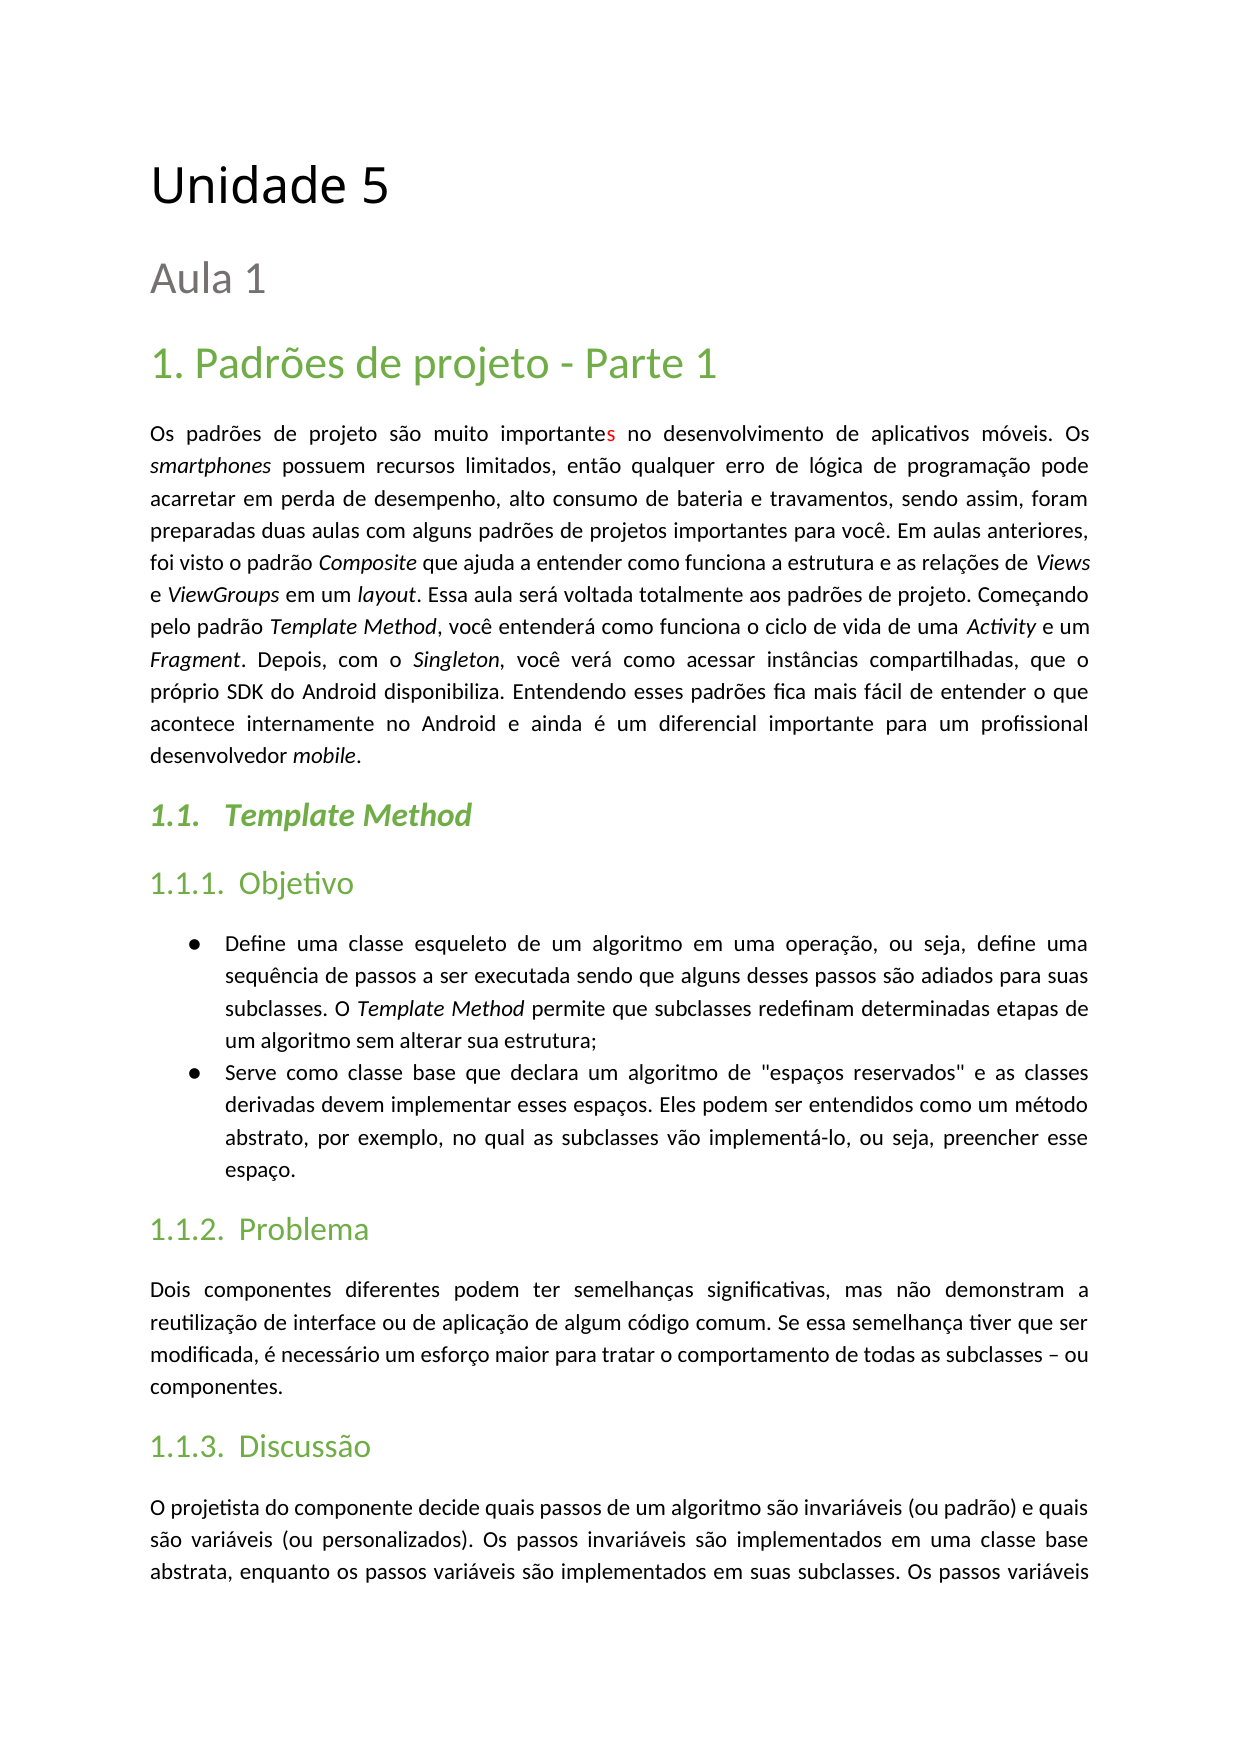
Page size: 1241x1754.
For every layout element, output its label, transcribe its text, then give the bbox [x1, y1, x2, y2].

text Dois componentes diferentes podem ter semelhanças significativas, mas não demonstram a reutilização de interface ou de aplicação de algum código comum. Se essa semelhança tiver que ser modificada, é necessário um esforço maior para tratar o comportamento de todas as subclasses – ou componentes. [150, 1275, 1090, 1400]
subtitle Template Method [149, 794, 1090, 835]
subtitle Discussão [149, 1425, 1090, 1466]
subtitle Aula 1 [150, 249, 1090, 305]
title Unidade 5 [150, 150, 1090, 218]
list Serve como classe base que declara um algoritmo de "espaços reservados" e as classes derivadas devem implementar esses espaços. Eles podem ser entendidos como um método abstrato, por exemplo, no qual as subclasses vão implementá-lo, ou seja, preencher esse espaço. [187, 1058, 1090, 1183]
subtitle Objetivo [149, 862, 1090, 903]
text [150, 1493, 1090, 1585]
text Os padrões de projeto são muito importantes no desenvolvimento de aplicativos móveis. Os smartphones possuem recursos limitados, então qualquer erro de lógica de programação pode acarretar em perda de desempenho, alto consumo de bateria e travamentos, sendo assim, foram preparadas duas aulas com alguns padrões de projetos importantes para você. Em aulas anteriores, foi visto o padrão Composite que ajuda a entender como funciona a estrutura e as relações de Views e ViewGroups em um layout. Essa aula será voltada totalmente aos padrões de projeto. Começando pelo padrão Template Method, você entenderá como funciona o ciclo de vida de uma Activity e um Fragment. Depois, com o Singleton, você verá como acessar instâncias compartilhadas, que o próprio SDK do Android disponibiliza. Entendendo esses padrões fica mais fácil de entender o que acontece internamente no Android e ainda é um diferencial importante para um profissional desenvolvedor mobile. [150, 419, 1090, 769]
list Define uma classe esqueleto de um algoritmo em uma operação, ou seja, define uma sequência de passos a ser executada sendo que alguns desses passos são adiados para suas subclasses. O Template Method permite que subclasses redefinam determinadas etapas de um algoritmo sem alterar sua estrutura; [187, 929, 1090, 1054]
subtitle Problema [149, 1208, 1090, 1248]
subtitle Padrões de projeto - Parte 1 [150, 334, 1090, 390]
